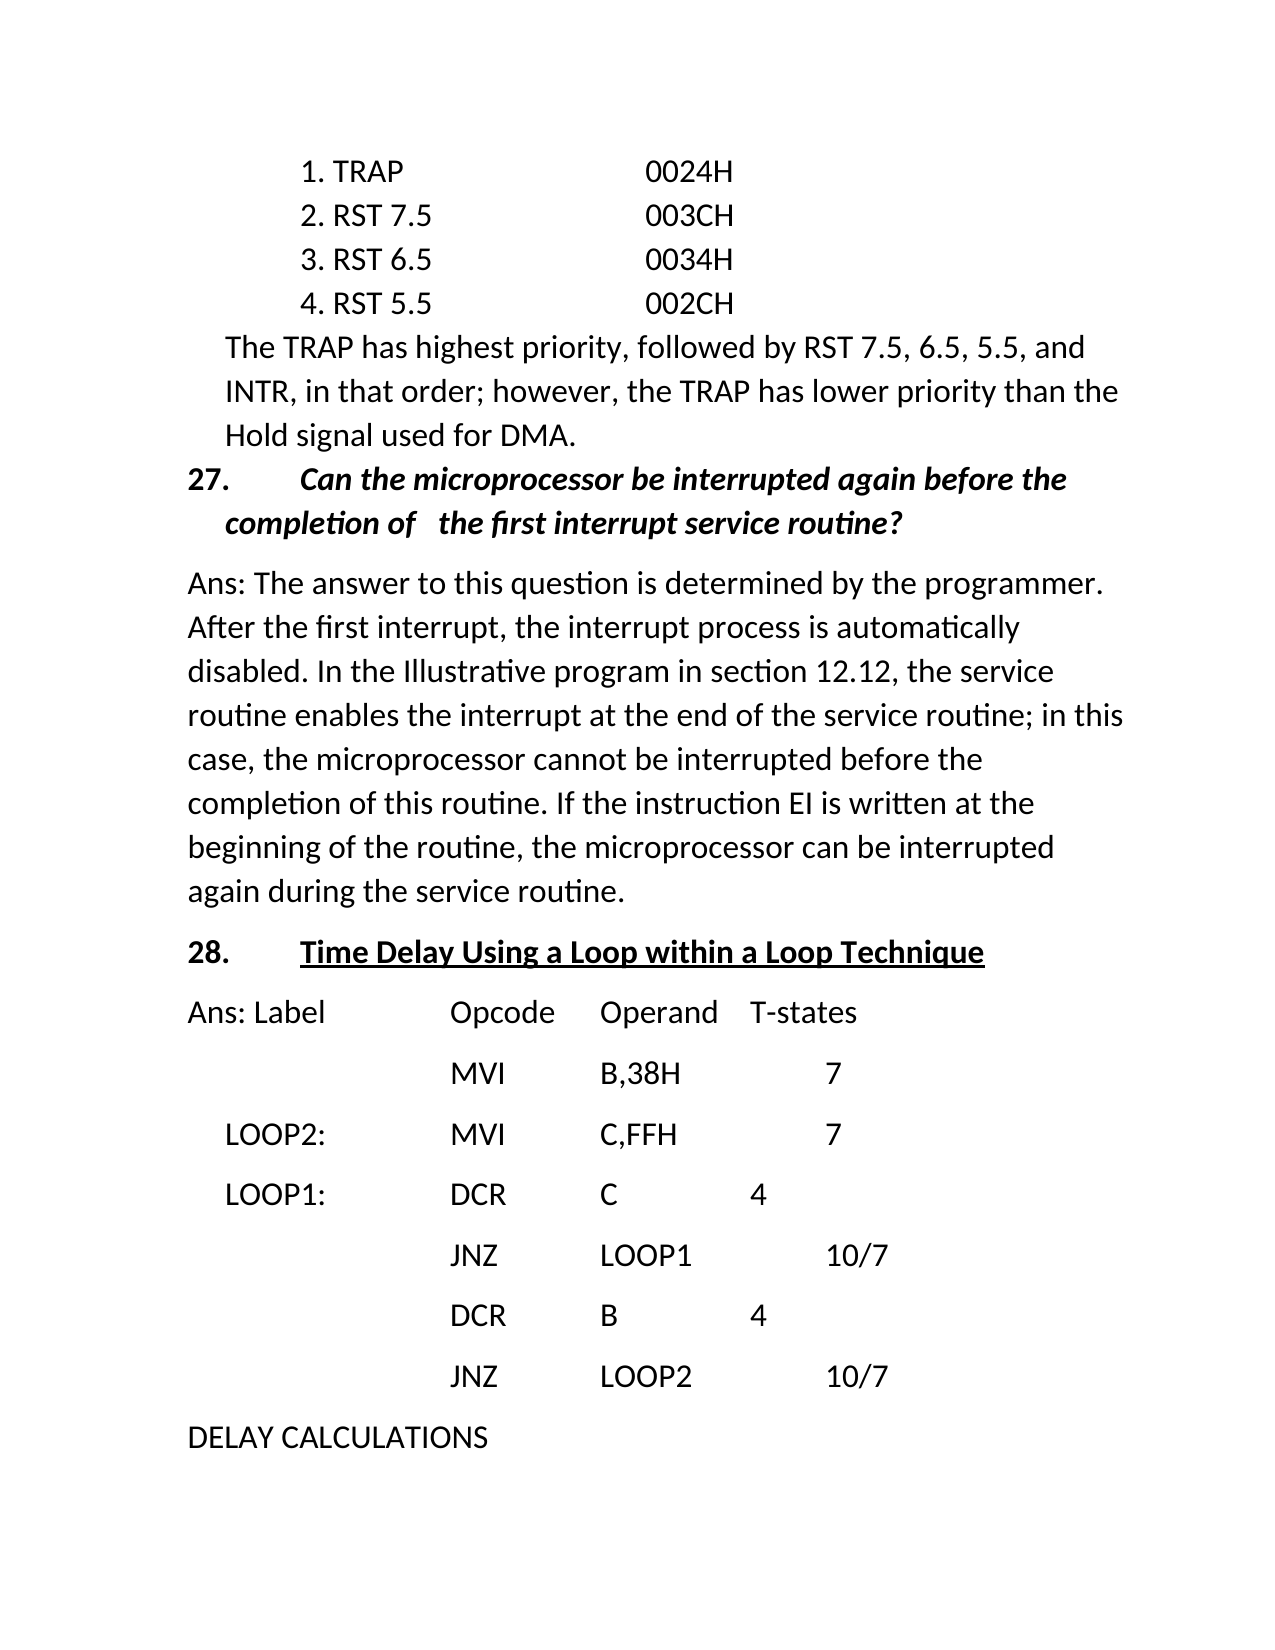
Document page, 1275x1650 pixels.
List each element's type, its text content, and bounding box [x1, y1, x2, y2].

text DELAY CALCULATIONS [187, 1416, 1125, 1456]
text DCR B 4 [187, 1294, 1125, 1335]
text JNZ LOOP2 10/7 [187, 1355, 1125, 1396]
list The TRAP has highest priority, followed by RST 7.5, 6.5, 5.5, and INTR, in that order; however, the TRAP has lower priority than the Hold signal used for DMA. [225, 326, 1125, 454]
text LOOP2: MVI C,FFH 7 [225, 1112, 1125, 1153]
list 1. TRAP 0024H [225, 150, 1125, 191]
list Can the microprocessor be interrupted again before the completion of the first interrupt service routine? [187, 458, 1125, 542]
text Ans: Label Opcode Operand T-states [187, 991, 1125, 1032]
list 4. RST 5.5 002CH [225, 282, 1125, 323]
text JNZ LOOP1 10/7 [187, 1234, 1125, 1274]
list 3. RST 6.5 0034H [225, 238, 1125, 279]
text LOOP1: DCR C 4 [187, 1173, 1125, 1214]
text MVI B,38H 7 [187, 1052, 1125, 1093]
list Time Delay Using a Loop within a Loop Technique [187, 931, 1125, 971]
text Ans: The answer to this question is determined by the programmer. After the first interrupt, the interrupt process is automatically disabled. In the Illustrative program in section 12.12, the service routine enables the interrupt at the end of the service routine; in this case, the microprocessor cannot be interrupted before the completion of this routine. If the instruction EI is written at the beginning of the routine, the microprocessor can be interrupted again during the service routine. [187, 562, 1125, 911]
list 2. RST 7.5 003CH [225, 194, 1125, 235]
